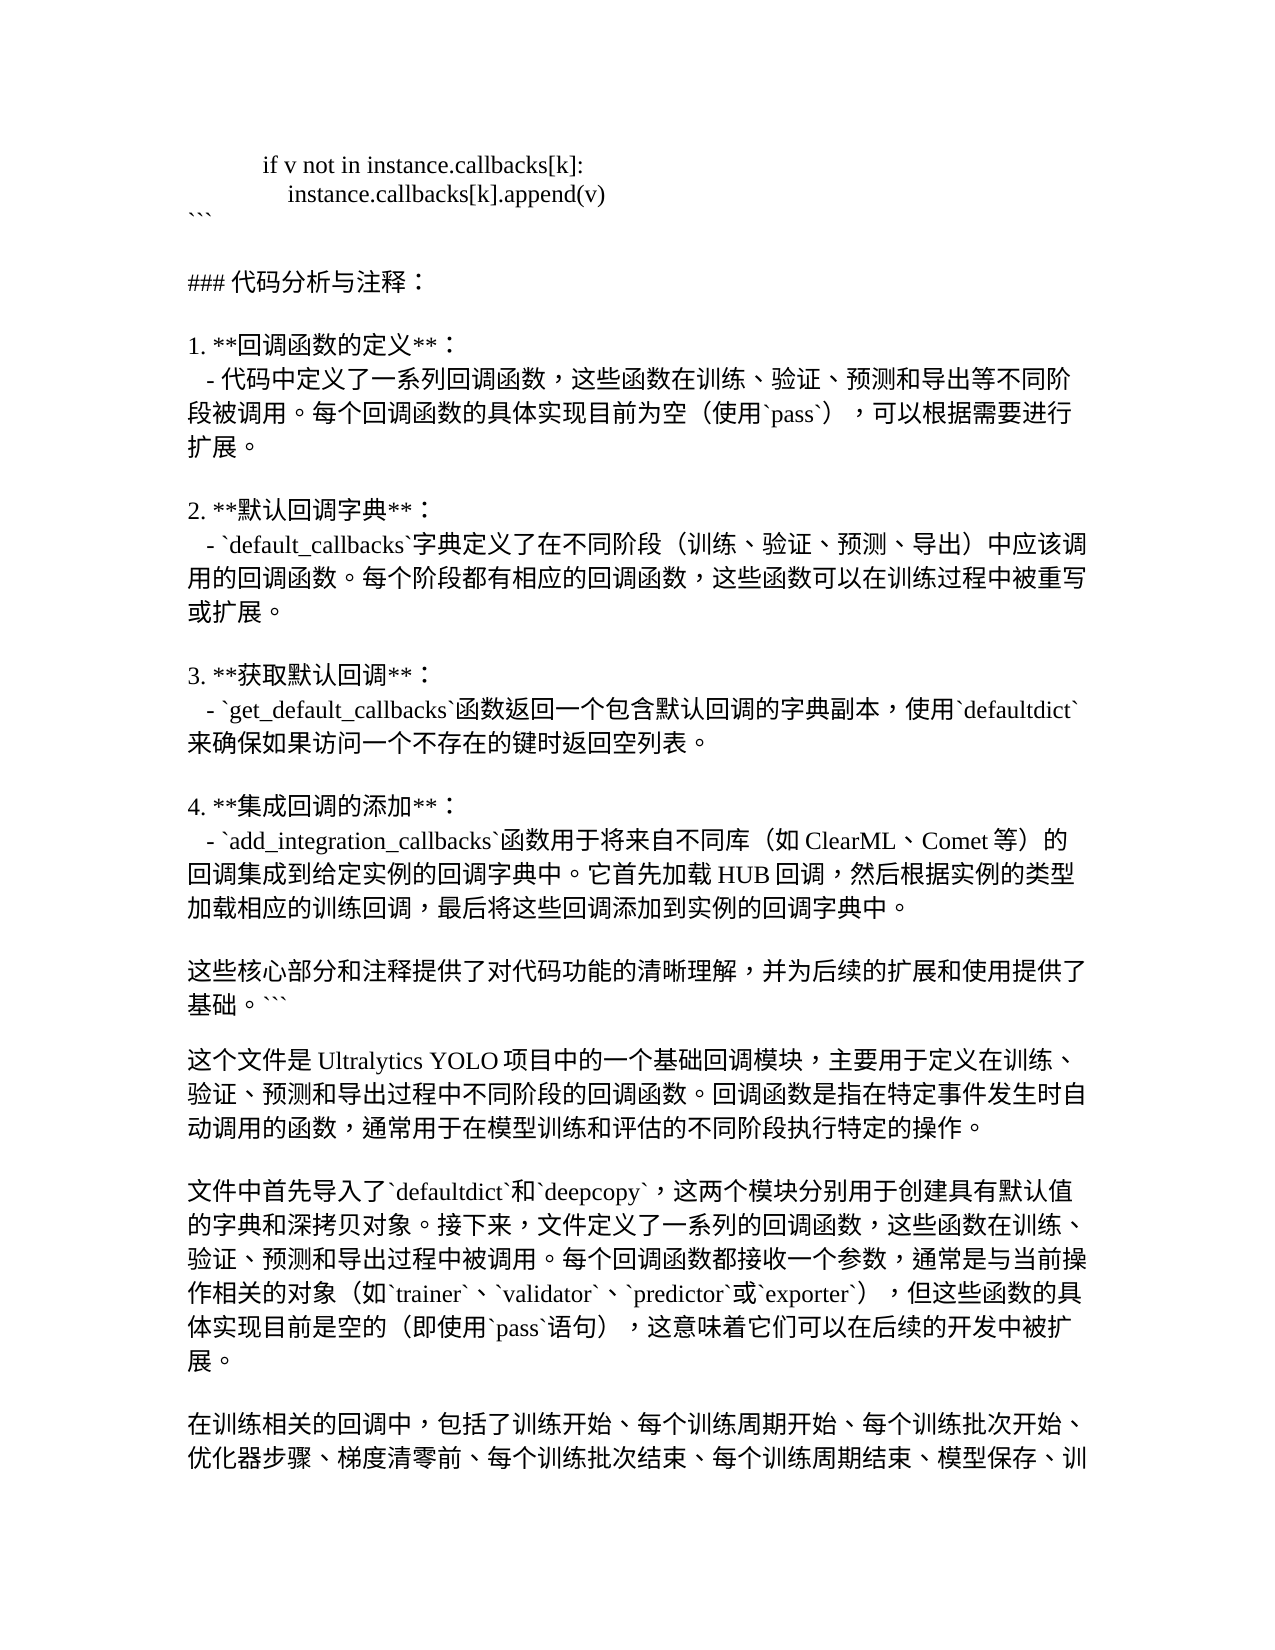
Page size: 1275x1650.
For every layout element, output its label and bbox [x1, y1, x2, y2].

text [187, 150, 1087, 1022]
text [187, 1043, 1087, 1475]
